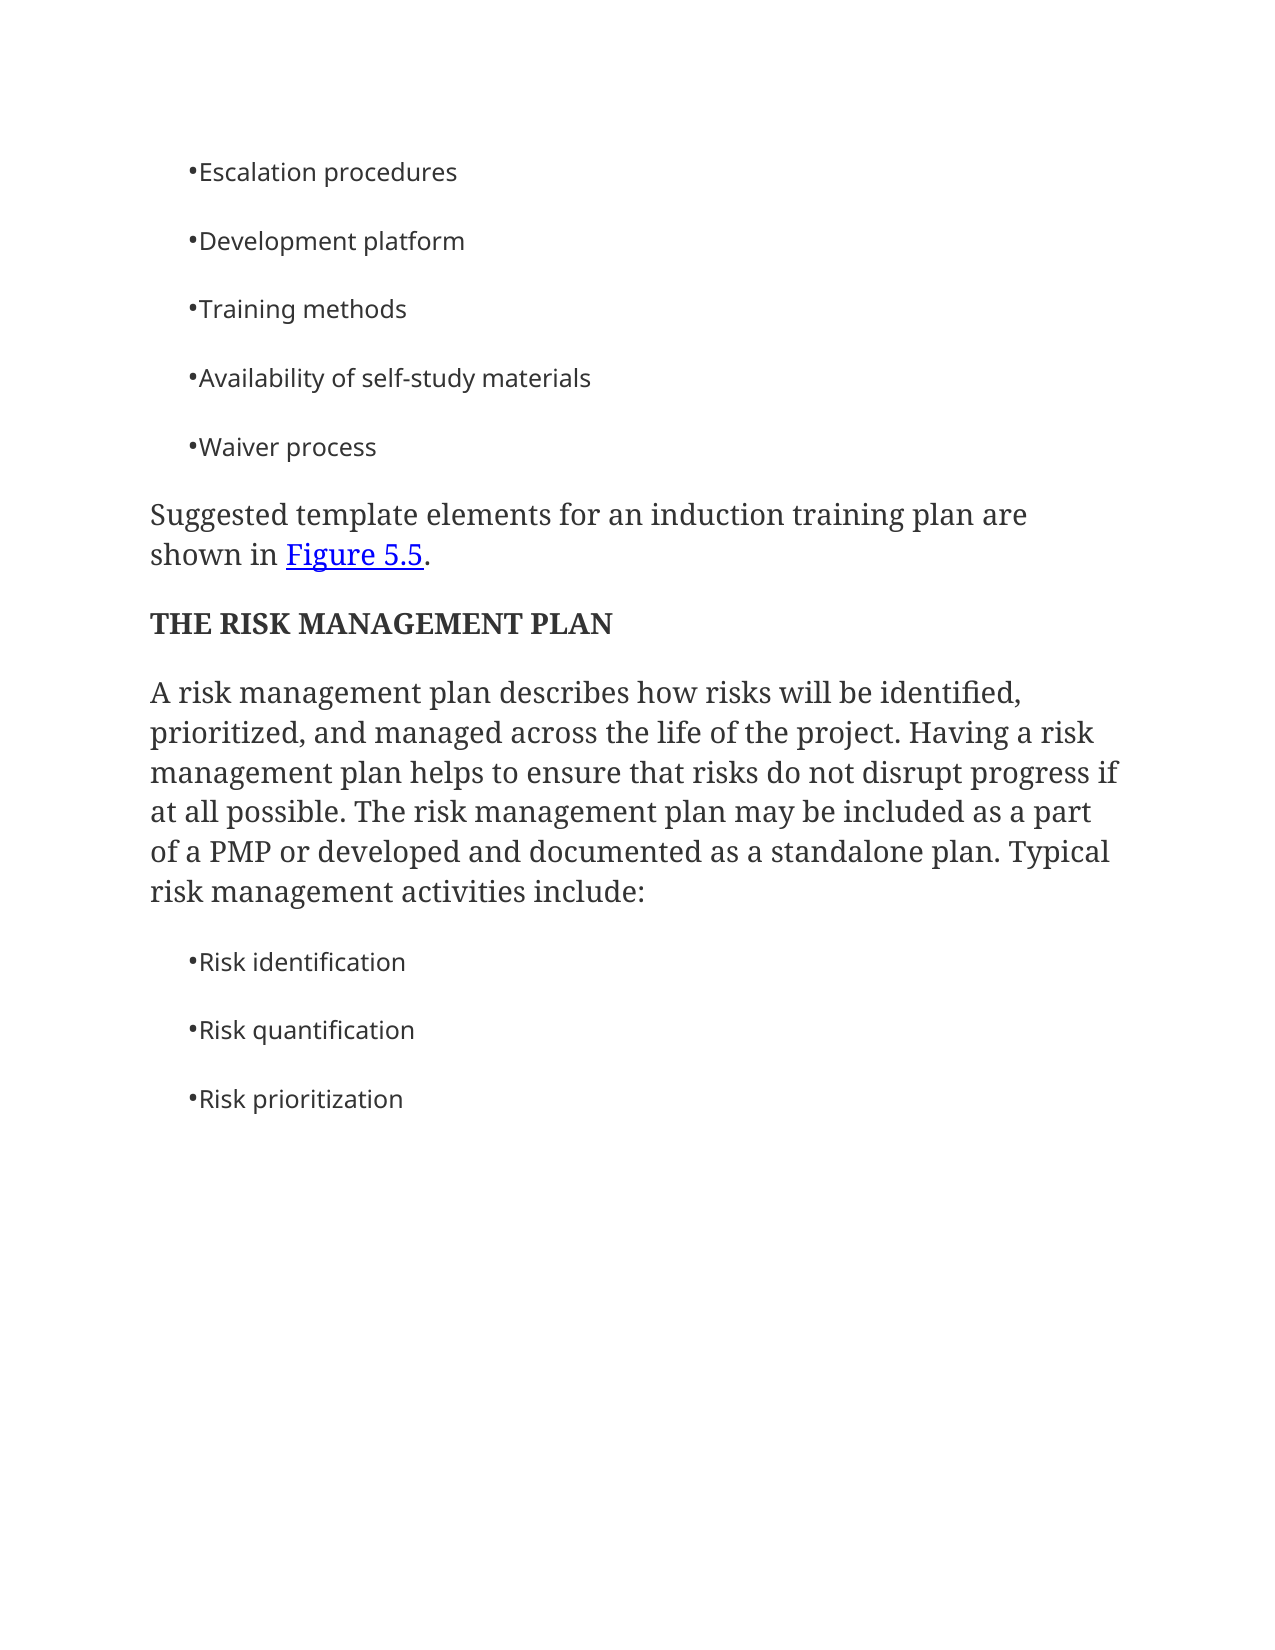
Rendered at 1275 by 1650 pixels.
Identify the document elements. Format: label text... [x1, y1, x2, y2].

text •Availability of self-study materials [187, 357, 1125, 396]
text •Waiver process [187, 425, 1125, 465]
text Suggested template elements for an induction training plan are shown in Figure 5.5. [150, 494, 1125, 574]
text •Risk quantification [187, 1009, 1125, 1048]
text •Risk prioritization [187, 1077, 1125, 1117]
text •Training methods [187, 288, 1125, 327]
text •Escalation procedures [187, 150, 1125, 190]
text •Risk identification [187, 940, 1125, 979]
text A risk management plan describes how risks will be identified, prioritized, and managed across the life of the project. Having a risk management plan helps to ensure that risks do not disrupt progress if at all possible. The risk management plan may be included as a part of a PMP or developed and documented as a standalone plan. Typical risk management activities include: [150, 672, 1125, 911]
text •Development platform [187, 219, 1125, 258]
text THE RISK MANAGEMENT PLAN [150, 604, 1125, 643]
